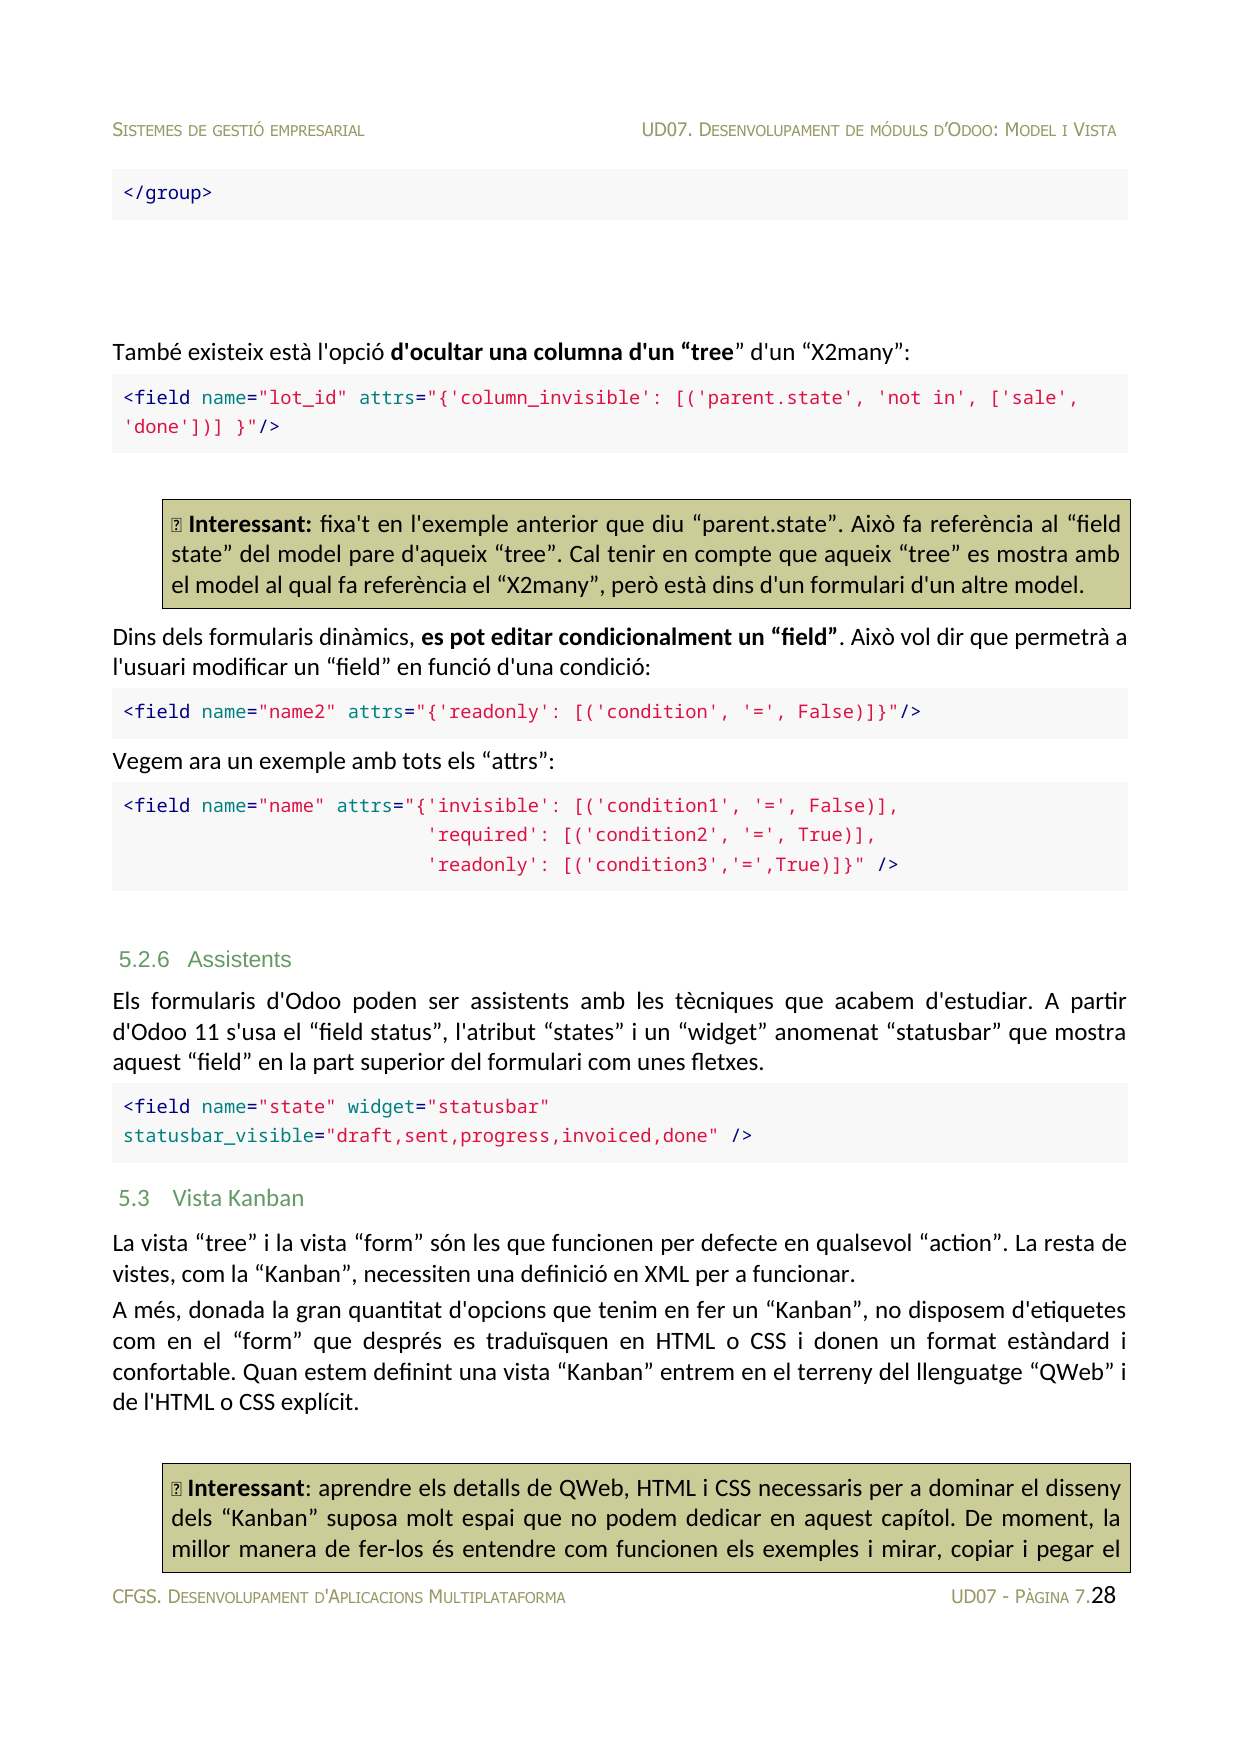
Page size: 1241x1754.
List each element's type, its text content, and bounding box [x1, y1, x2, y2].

table_header <field name="name2" attrs="{'readonly': [('condition', '=', False)]}"/> [112, 688, 1128, 739]
text A més, donada la gran quantitat d'opcions que tenim en fer un “Kanban”, no disposem d'etiquetes com en el “form” que després es traduïsquen en HTML o CSS i donen un format estàndard i confortable. Quan estem definint una vista “Kanban” entrem en el terreny del llenguatge “QWeb” i de l'HTML o CSS explícit. [112, 1295, 1128, 1417]
subtitle Vista Kanban [112, 1182, 1128, 1212]
text Vegem ara un exemple amb tots els “attrs”: [112, 745, 1128, 775]
table_header <field name="name" attrs="{'invisible': [('condition1', '=', False)], 'required': [('condition2', '=', True)], 'readonly': [('condition3','=',True)]}" /> [112, 782, 1128, 891]
subtitle Assistents [112, 946, 1128, 973]
table_header <field name="state" widget="statusbar" statusbar_visible="draft,sent,progress,invoiced,done" /> [112, 1083, 1128, 1163]
text També existeix està l'opció d'ocultar una columna d'un “tree” d'un “X2many”: [112, 337, 1128, 367]
text La vista “tree” i la vista “form” són les que funcionen per defecte en qualsevol “action”. La resta de vistes, com la “Kanban”, necessiten una definició en XML per a funcionar. [112, 1227, 1128, 1288]
text Dins dels formularis dinàmics, es pot editar condicionalment un “field”. Això vol dir que permetrà a l'usuari modificar un “field” en funció d'una condició: [112, 621, 1128, 682]
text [163, 1464, 1130, 1572]
table_header <field name="lot_id" attrs="{'column_invisible': [('parent.state', 'not in', ['sale', 'done'])] }"/> [112, 374, 1128, 453]
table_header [112, 169, 1128, 220]
text 💬 Interessant: fixa't en l'exemple anterior que diu “parent.state”. Això fa referència al “field state” del model pare d'aqueix “tree”. Cal tenir en compte que aqueix “tree” es mostra amb el model al qual fa referència el “X2many”, però està dins d'un formulari d'un altre model. [163, 500, 1130, 608]
text Els formularis d'Odoo poden ser assistents amb les tècniques que acabem d'estudiar. A partir d'Odoo 11 s'usa el “field status”, l'atribut “states” i un “widget” anomenat “statusbar” que mostra aquest “field” en la part superior del formulari com unes fletxes. [112, 985, 1128, 1077]
